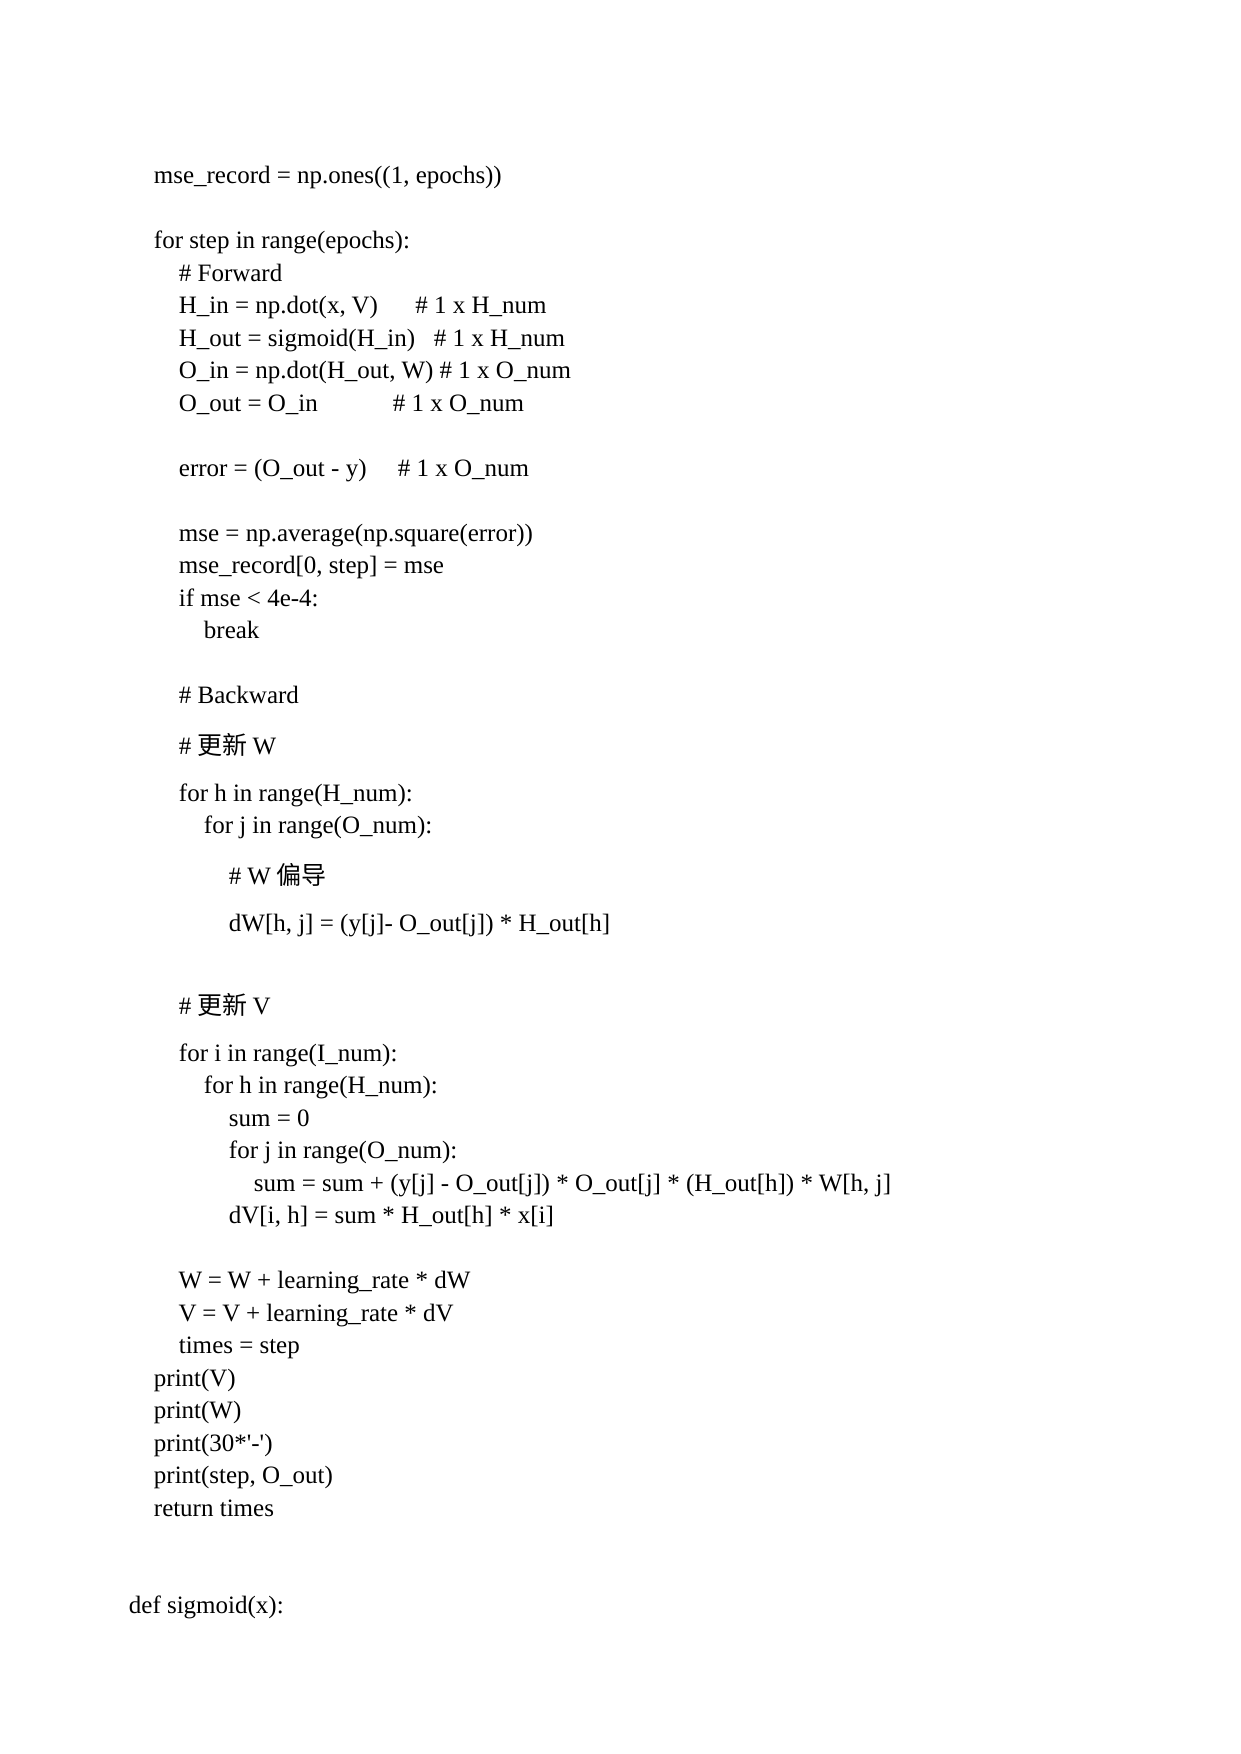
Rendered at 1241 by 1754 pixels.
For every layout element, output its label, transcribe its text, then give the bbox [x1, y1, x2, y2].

text for i in range(I_num): [129, 1036, 1117, 1068]
text for j in range(O_num): [129, 1133, 1117, 1166]
text # 更新W [129, 711, 1117, 776]
text print(30*'-') [129, 1426, 1117, 1458]
text return times [129, 1491, 1117, 1523]
text times = step [129, 1328, 1117, 1361]
text for h in range(H_num): [129, 776, 1117, 808]
text print(V) [129, 1361, 1117, 1393]
text O_out = O_in # 1 x O_num [129, 386, 1117, 418]
text H_out = sigmoid(H_in) # 1 x H_num [129, 321, 1117, 353]
text mse_record = np.ones((1, epochs)) [129, 158, 1117, 191]
text def sigmoid(x): [129, 1588, 1117, 1621]
text error = (O_out - y) # 1 x O_num [129, 451, 1117, 483]
text dW[h, j] = (y[j]- O_out[j]) * H_out[h] [129, 906, 1117, 938]
text O_in = np.dot(H_out, W) # 1 x O_num [129, 353, 1117, 386]
text for step in range(epochs): [129, 223, 1117, 256]
text print(W) [129, 1393, 1117, 1426]
text break [129, 613, 1117, 646]
text # W 偏导 [129, 841, 1117, 906]
text for j in range(O_num): [129, 808, 1117, 841]
text if mse < 4e-4: [129, 581, 1117, 613]
text mse_record[0, step] = mse [129, 548, 1117, 581]
text # 更新V [129, 971, 1117, 1036]
text H_in = np.dot(x, V) # 1 x H_num [129, 288, 1117, 321]
text dV[i, h] = sum * H_out[h] * x[i] [129, 1198, 1117, 1231]
text print(step, O_out) [129, 1458, 1117, 1491]
text for h in range(H_num): [129, 1068, 1117, 1101]
text # Forward [129, 256, 1117, 288]
text sum = sum + (y[j] - O_out[j]) * O_out[j] * (H_out[h]) * W[h, j] [129, 1166, 1117, 1198]
text sum = 0 [129, 1101, 1117, 1133]
text mse = np.average(np.square(error)) [129, 516, 1117, 548]
text W = W + learning_rate * dW [129, 1263, 1117, 1296]
text # Backward [129, 678, 1117, 711]
text V = V + learning_rate * dV [129, 1296, 1117, 1328]
